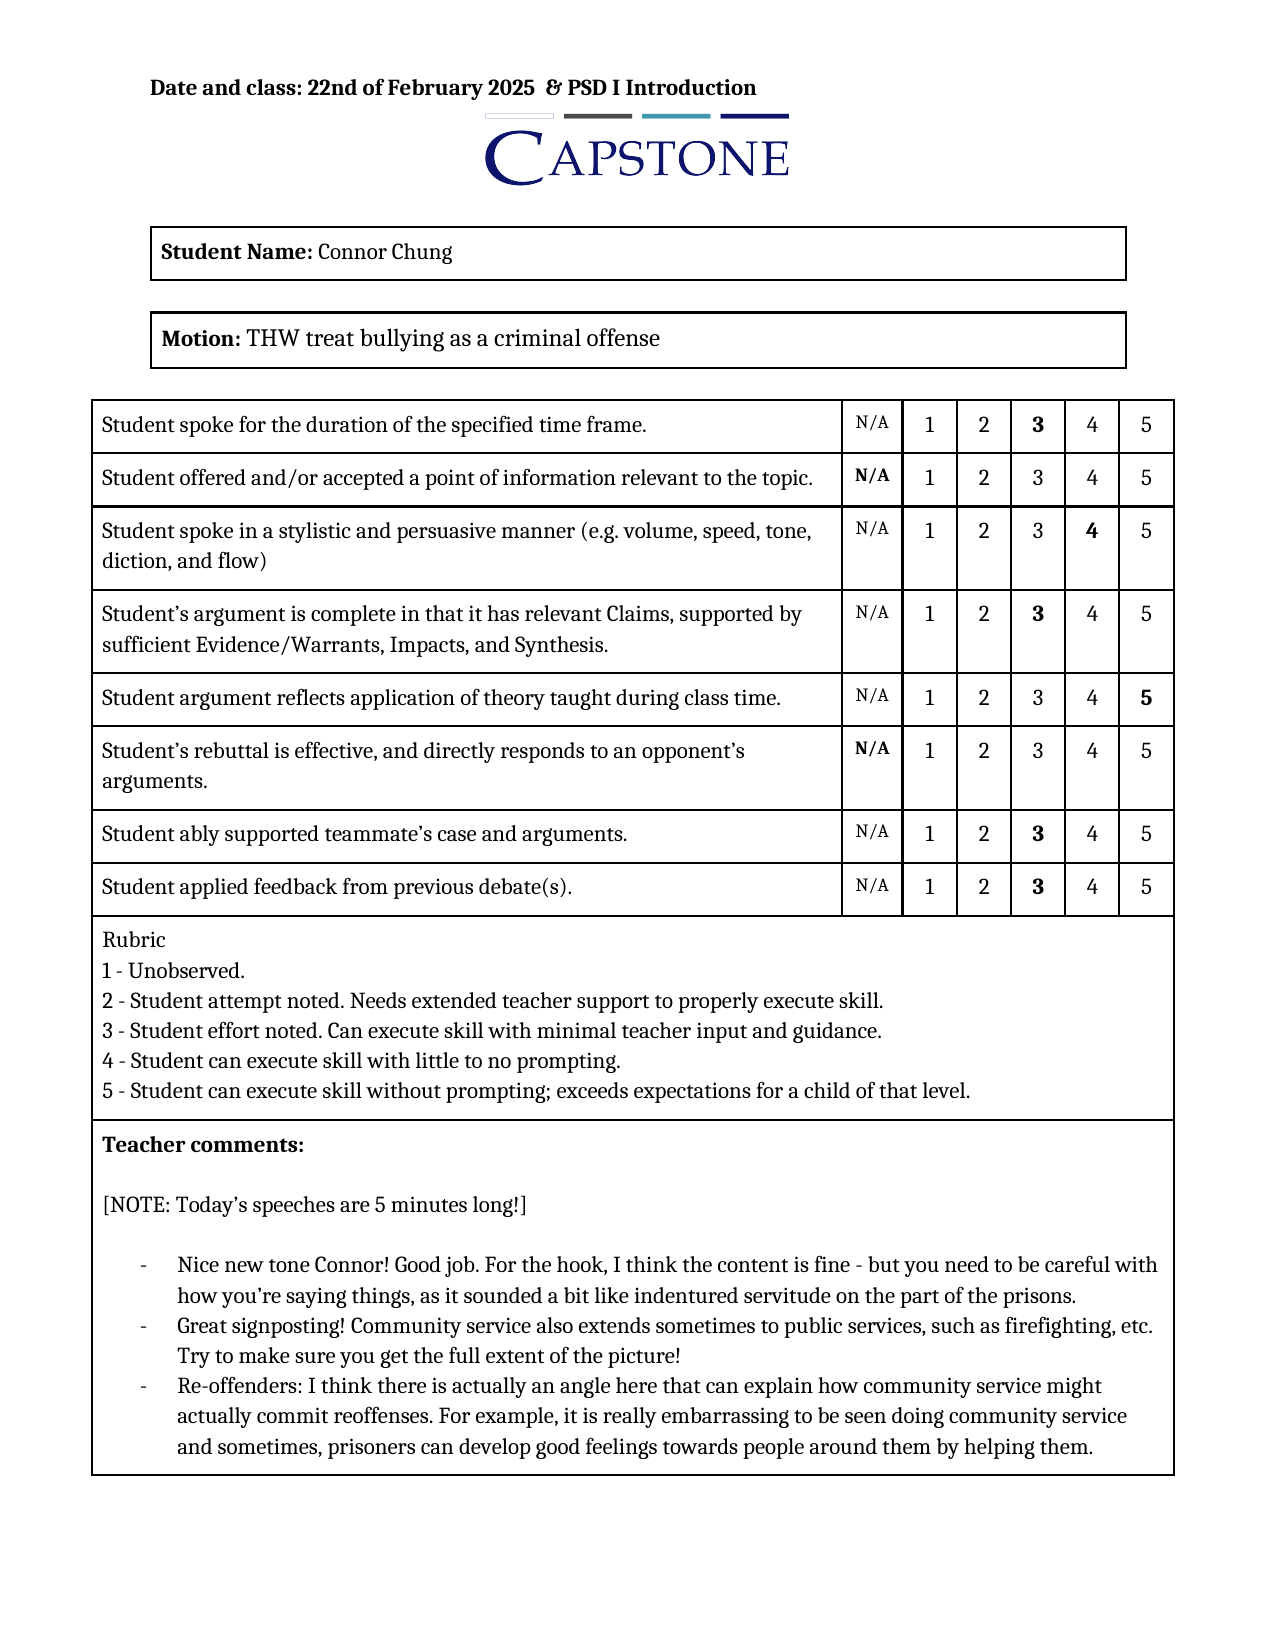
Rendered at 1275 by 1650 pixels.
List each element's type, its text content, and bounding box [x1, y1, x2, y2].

table_cell 3 [1012, 674, 1064, 725]
table_cell Student argument reflects application of theory taught during class time. [93, 674, 841, 725]
table_cell 5 [1120, 864, 1173, 915]
table_cell 4 [1066, 674, 1118, 725]
table_cell 5 [1120, 811, 1173, 862]
table_cell N/A [843, 674, 901, 725]
table_header 4 [1066, 401, 1118, 452]
table_cell N/A [843, 508, 901, 589]
table_cell 4 [1066, 454, 1118, 505]
table_cell Student applied feedback from previous debate(s). [93, 864, 841, 915]
table_header Student Name: Connor Chung [152, 228, 1125, 279]
table_cell 4 [1066, 811, 1118, 862]
table_header Student spoke for the duration of the specified time frame. [93, 401, 841, 452]
picture [477, 105, 798, 192]
table_header Motion: THW treat bullying as a criminal offense [152, 314, 1125, 367]
table_header N/A [843, 401, 901, 452]
table_cell 2 [958, 508, 1010, 589]
table_cell 5 [1120, 508, 1173, 589]
table_cell 1 [904, 727, 956, 808]
table_cell 1 [904, 454, 956, 505]
table_cell 2 [958, 864, 1010, 915]
table_cell 2 [958, 591, 1010, 672]
table_header 2 [958, 401, 1010, 452]
table_cell 3 [1012, 591, 1064, 672]
table_cell 5 [1120, 591, 1173, 672]
table_cell N/A [843, 454, 901, 505]
table_cell 3 [1012, 864, 1064, 915]
table_cell 5 [1120, 727, 1173, 808]
table_cell 1 [904, 674, 956, 725]
table_cell N/A [843, 811, 901, 862]
table_cell Student offered and/or accepted a point of information relevant to the topic. [93, 454, 841, 505]
table_cell 1 [904, 864, 956, 915]
table_cell 4 [1066, 508, 1118, 589]
table_cell 2 [958, 727, 1010, 808]
table_cell N/A [843, 727, 901, 808]
table_cell 5 [1120, 454, 1173, 505]
table_cell 1 [904, 508, 956, 589]
table_cell 4 [1066, 591, 1118, 672]
table_cell Student’s argument is complete in that it has relevant Claims, supported by sufficient Evidence/Warrants, Impacts, and Synthesis. [93, 591, 841, 672]
table_cell 1 [904, 811, 956, 862]
table_cell 3 [1012, 811, 1064, 862]
table_cell Student’s rebuttal is effective, and directly responds to an opponent’s arguments. [93, 727, 841, 808]
table_cell 3 [1012, 508, 1064, 589]
table_cell 4 [1066, 727, 1118, 808]
table_cell N/A [843, 591, 901, 672]
table_cell 5 [1120, 674, 1173, 725]
table_cell 4 [1066, 864, 1118, 915]
table_cell 3 [1012, 727, 1064, 808]
table_header 1 [904, 401, 956, 452]
table_cell 1 [904, 591, 956, 672]
table_cell Rubric 1 - Unobserved. 2 - Student attempt noted. Needs extended teacher support to properly execute skill. 3 - Student effort noted. Can execute skill with minimal teacher input and guidance. 4 - Student can execute skill with little to no prompting. 5 - Student can execute skill without prompting; exceeds expectations for a child of that level. [93, 917, 1173, 1119]
table_cell N/A [843, 864, 901, 915]
table_cell 2 [958, 674, 1010, 725]
table_cell 3 [1012, 454, 1064, 505]
table_cell Student spoke in a stylistic and persuasive manner (e.g. volume, speed, tone, diction, and flow) [93, 508, 841, 589]
table_cell Student ably supported teammate’s case and arguments. [93, 811, 841, 862]
table_cell 2 [958, 811, 1010, 862]
table_header 5 [1120, 401, 1173, 452]
table_header 3 [1012, 401, 1064, 452]
table_cell 2 [958, 454, 1010, 505]
